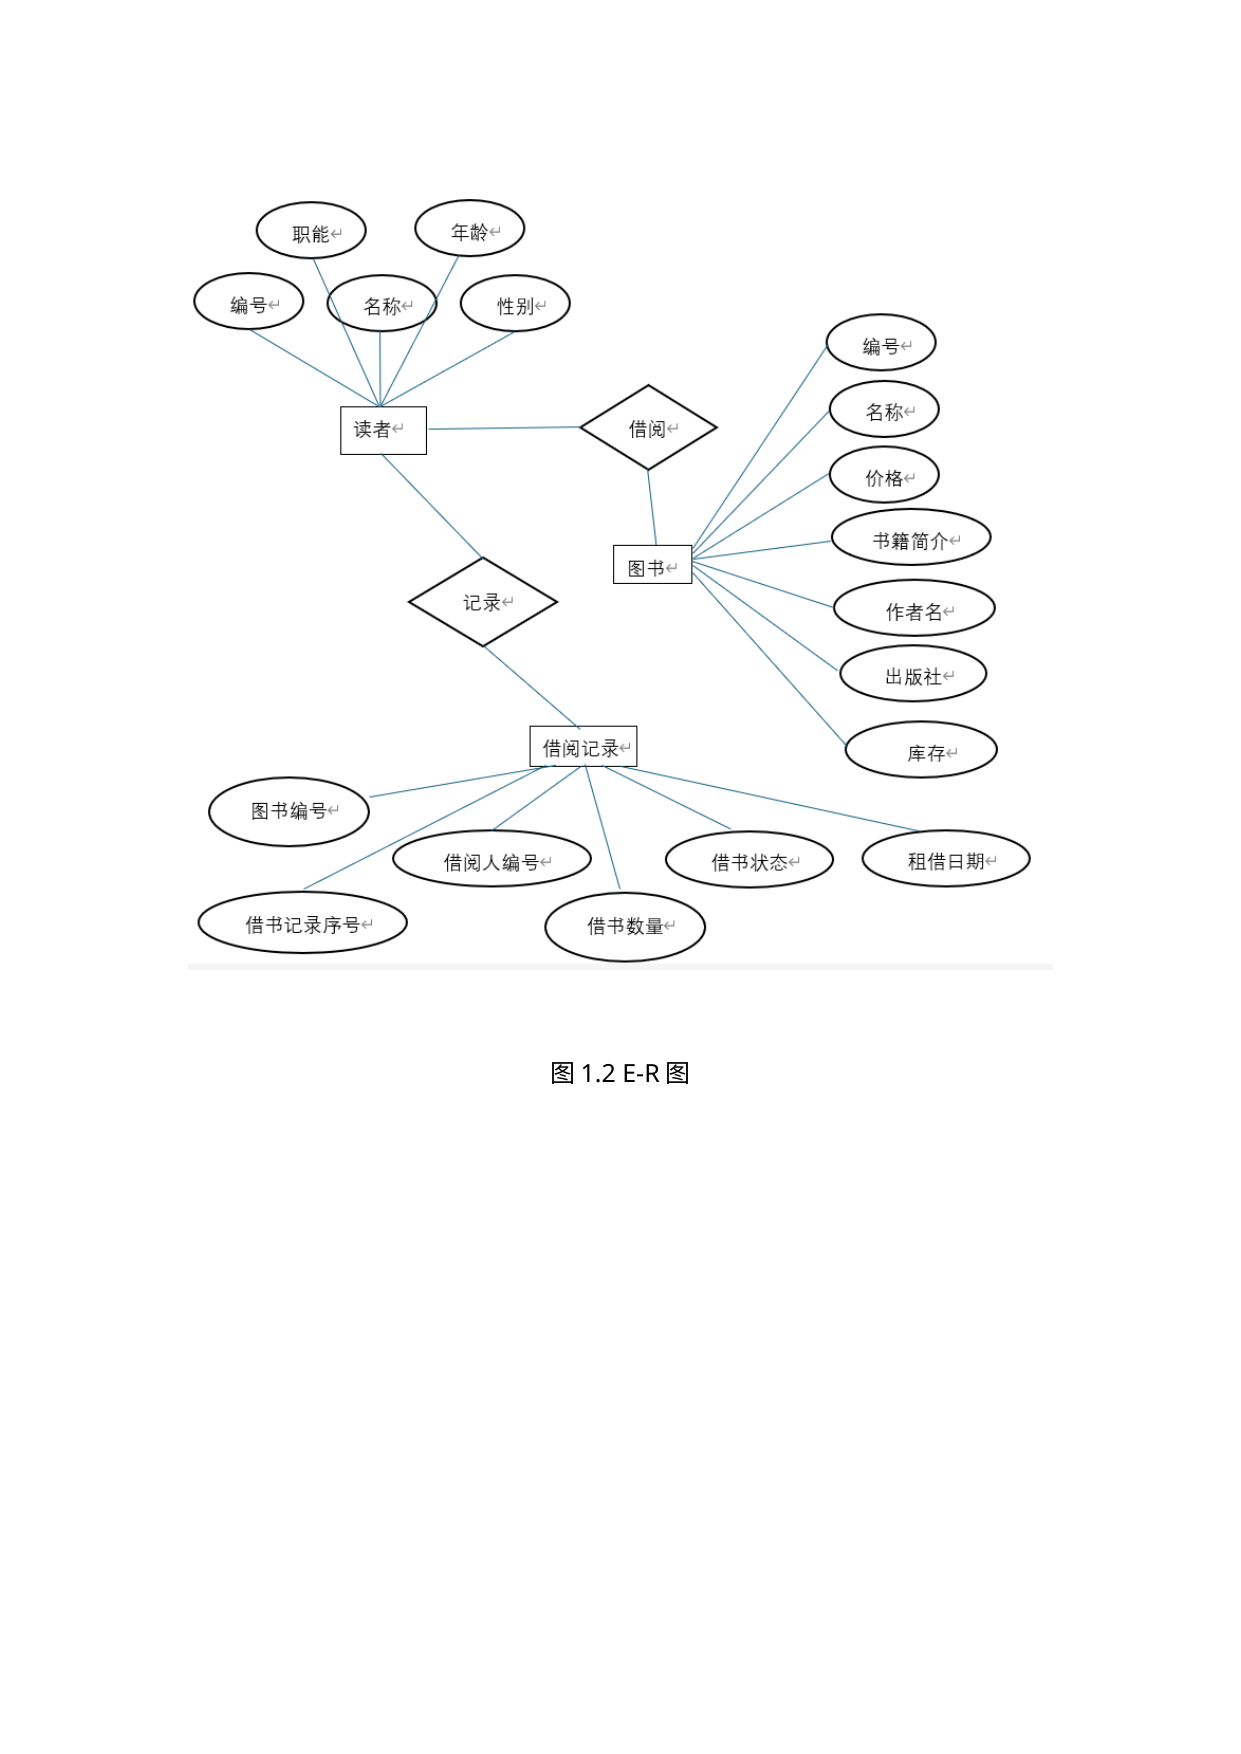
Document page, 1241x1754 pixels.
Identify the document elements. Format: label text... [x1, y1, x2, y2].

picture [187, 162, 1053, 970]
text 图1.2 E-R图 [187, 1039, 1053, 1104]
